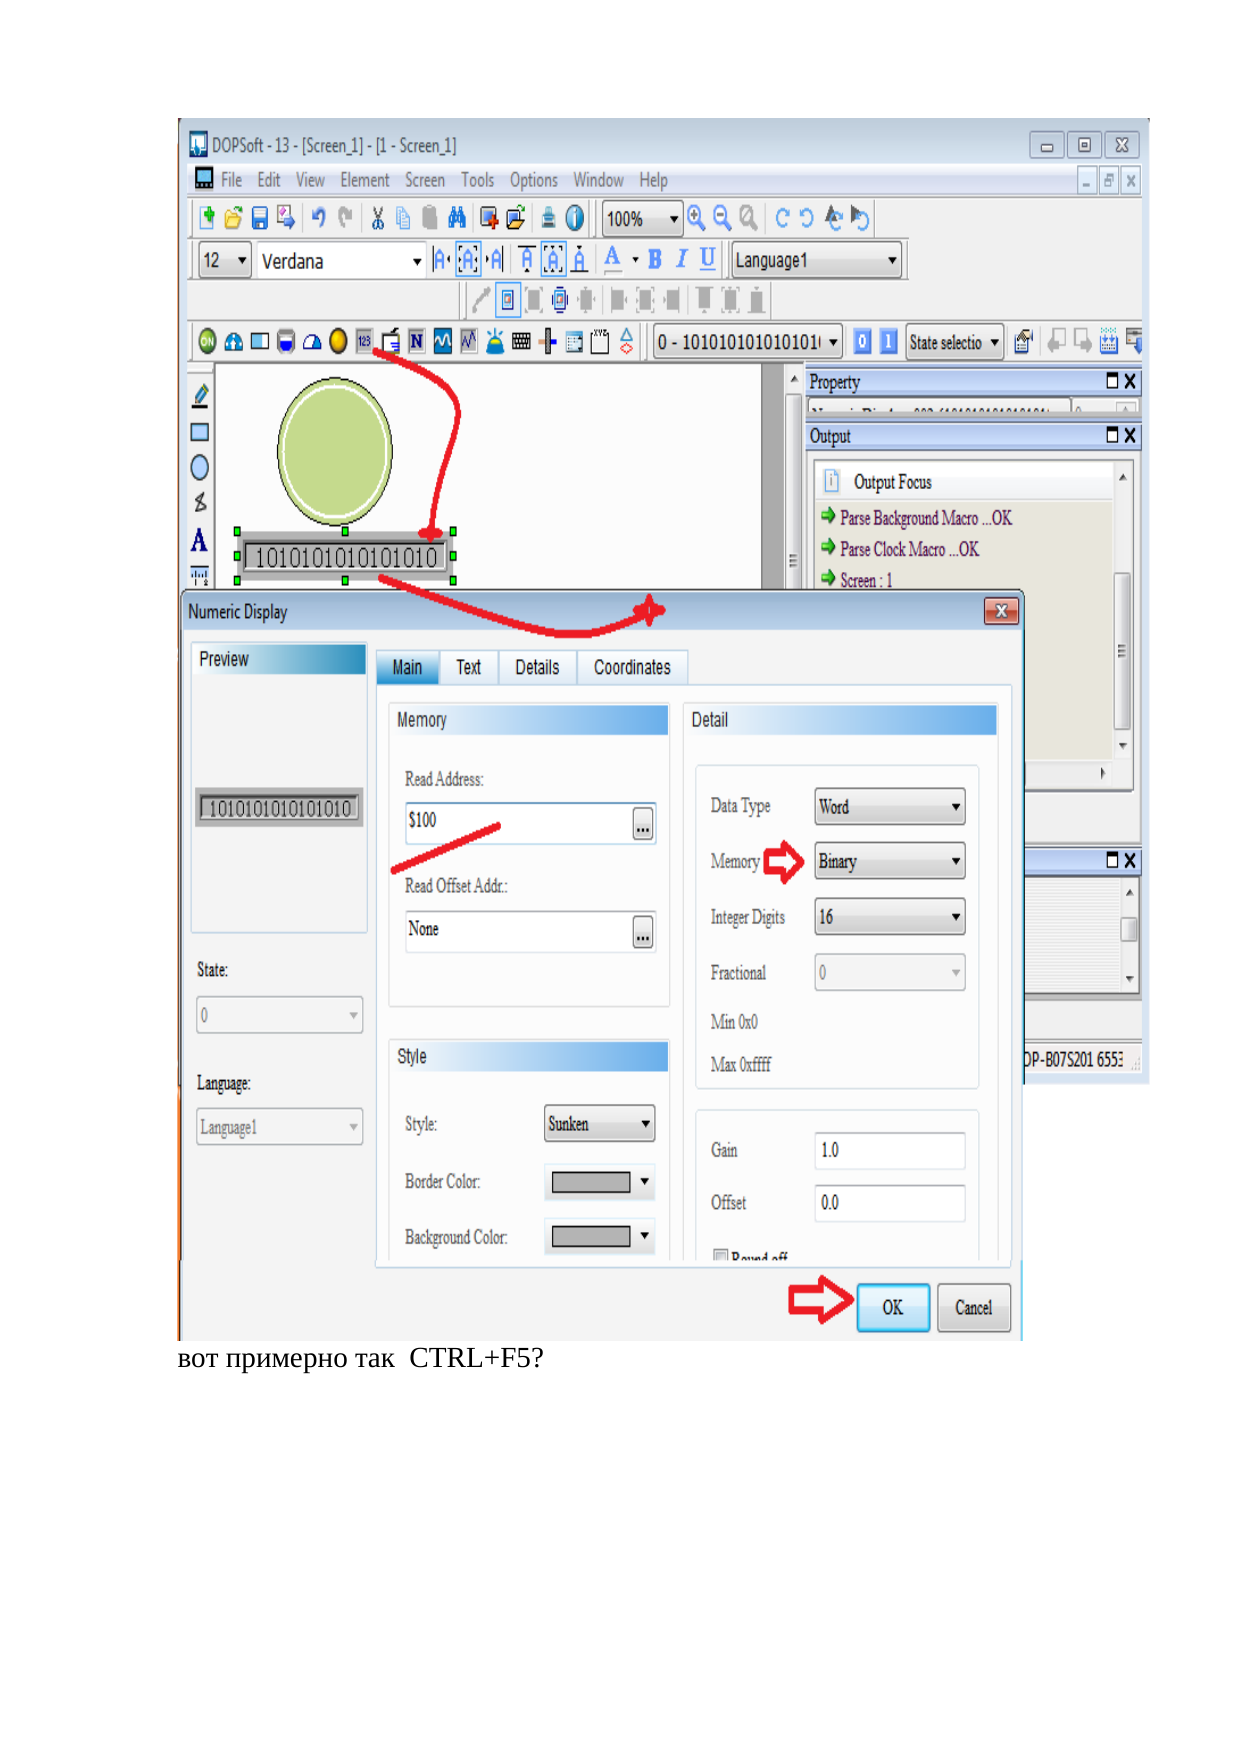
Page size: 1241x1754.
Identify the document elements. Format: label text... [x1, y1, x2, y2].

text вот примерно так CTRL+F5? [177, 1340, 1152, 1374]
picture [177, 118, 1150, 1341]
